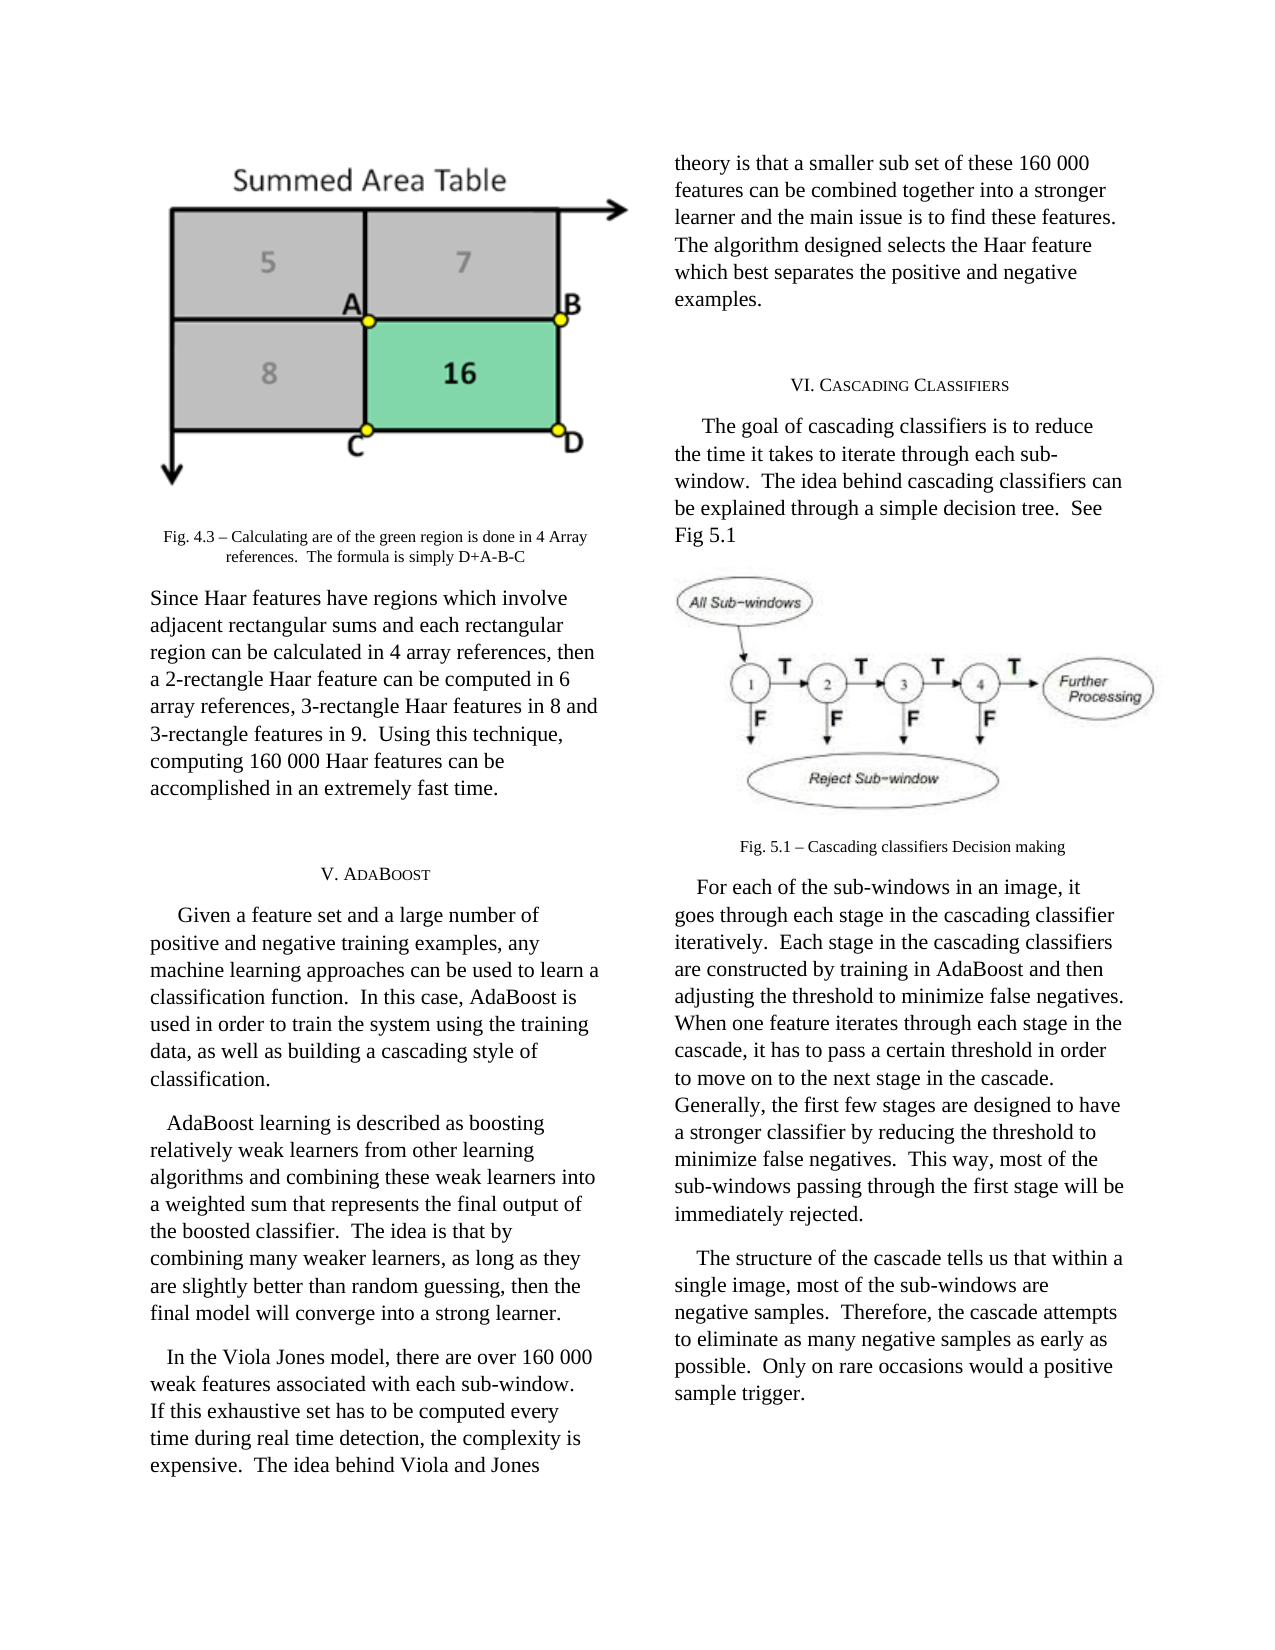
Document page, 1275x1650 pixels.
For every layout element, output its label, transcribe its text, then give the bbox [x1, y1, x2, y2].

text V. AdaBoost [150, 863, 601, 884]
picture [150, 150, 638, 508]
text Fig. 5.1 – Cascading classifiers Decision making [674, 837, 1125, 856]
text The structure of the cascade tells us that within a single image, most of the sub-windows are negative samples. Therefore, the cascade attempts to eliminate as many negative samples as early as possible. Only on rare occasions would a positive sample trigger. [674, 1244, 1125, 1406]
text VI. Cascading Classifiers [674, 374, 1125, 395]
text Since Haar features have regions which involve adjacent rectangular sums and each rectangular region can be calculated in 4 array references, then a 2-rectangle Haar feature can be computed in 6 array references, 3-rectangle Haar features in 8 and 3-rectangle features in 9. Using this technique, computing 160 000 Haar features can be accomplished in an extremely fast time. [150, 584, 601, 800]
text In the Viola Jones model, there are over 160 000 weak features associated with each sub-window. If this exhaustive set has to be computed every time during real time detection, the complexity is expensive. The idea behind Viola and Jones theory is that a smaller sub set of these 160 000 features can be combined together into a stronger learner and the main issue is to find these features. The algorithm designed selects the Haar feature which best separates the positive and negative examples. [674, 150, 1125, 311]
text In the Viola Jones model, there are over 160 000 weak features associated with each sub-window. If this exhaustive set has to be computed every time during real time detection, the complexity is expensive. The idea behind Viola and Jones theory is that a smaller sub set of these 160 000 features can be combined together into a stronger learner and the main issue is to find these features. The algorithm designed selects the Haar feature which best separates the positive and negative examples. [150, 1344, 601, 1478]
text AdaBoost learning is described as boosting relatively weak learners from other learning algorithms and combining these weak learners into a weighted sum that represents the final output of the boosted classifier. The idea is that by combining many weaker learners, as long as they are slightly better than random guessing, then the final model will converge into a strong learner. [150, 1109, 601, 1325]
text Given a feature set and a large number of positive and negative training examples, any machine learning approaches can be used to learn a classification function. In this case, AdaBoost is used in order to train the system using the training data, as well as building a cascading style of classification. [150, 902, 601, 1091]
text Fig. 4.3 – Calculating are of the green region is done in 4 Array references. The formula is simply D+A-B-C [150, 527, 601, 566]
text The goal of cascading classifiers is to reduce the time it takes to iterate through each sub-window. The idea behind cascading classifiers can be explained through a simple decision tree. See Fig 5.1 [674, 413, 1125, 547]
text For each of the sub-windows in an image, it goes through each stage in the cascading classifier iteratively. Each stage in the cascading classifiers are constructed by training in AdaBoost and then adjusting the threshold to minimize false negatives. When one feature iterates through each stage in the cascade, it has to pass a certain threshold in order to move on to the next stage in the cascade. Generally, the first few stages are designed to have a stronger classifier by reducing the threshold to minimize false negatives. This way, most of the sub-windows passing through the first stage will be immediately rejected. [674, 874, 1125, 1226]
picture [674, 566, 1162, 818]
